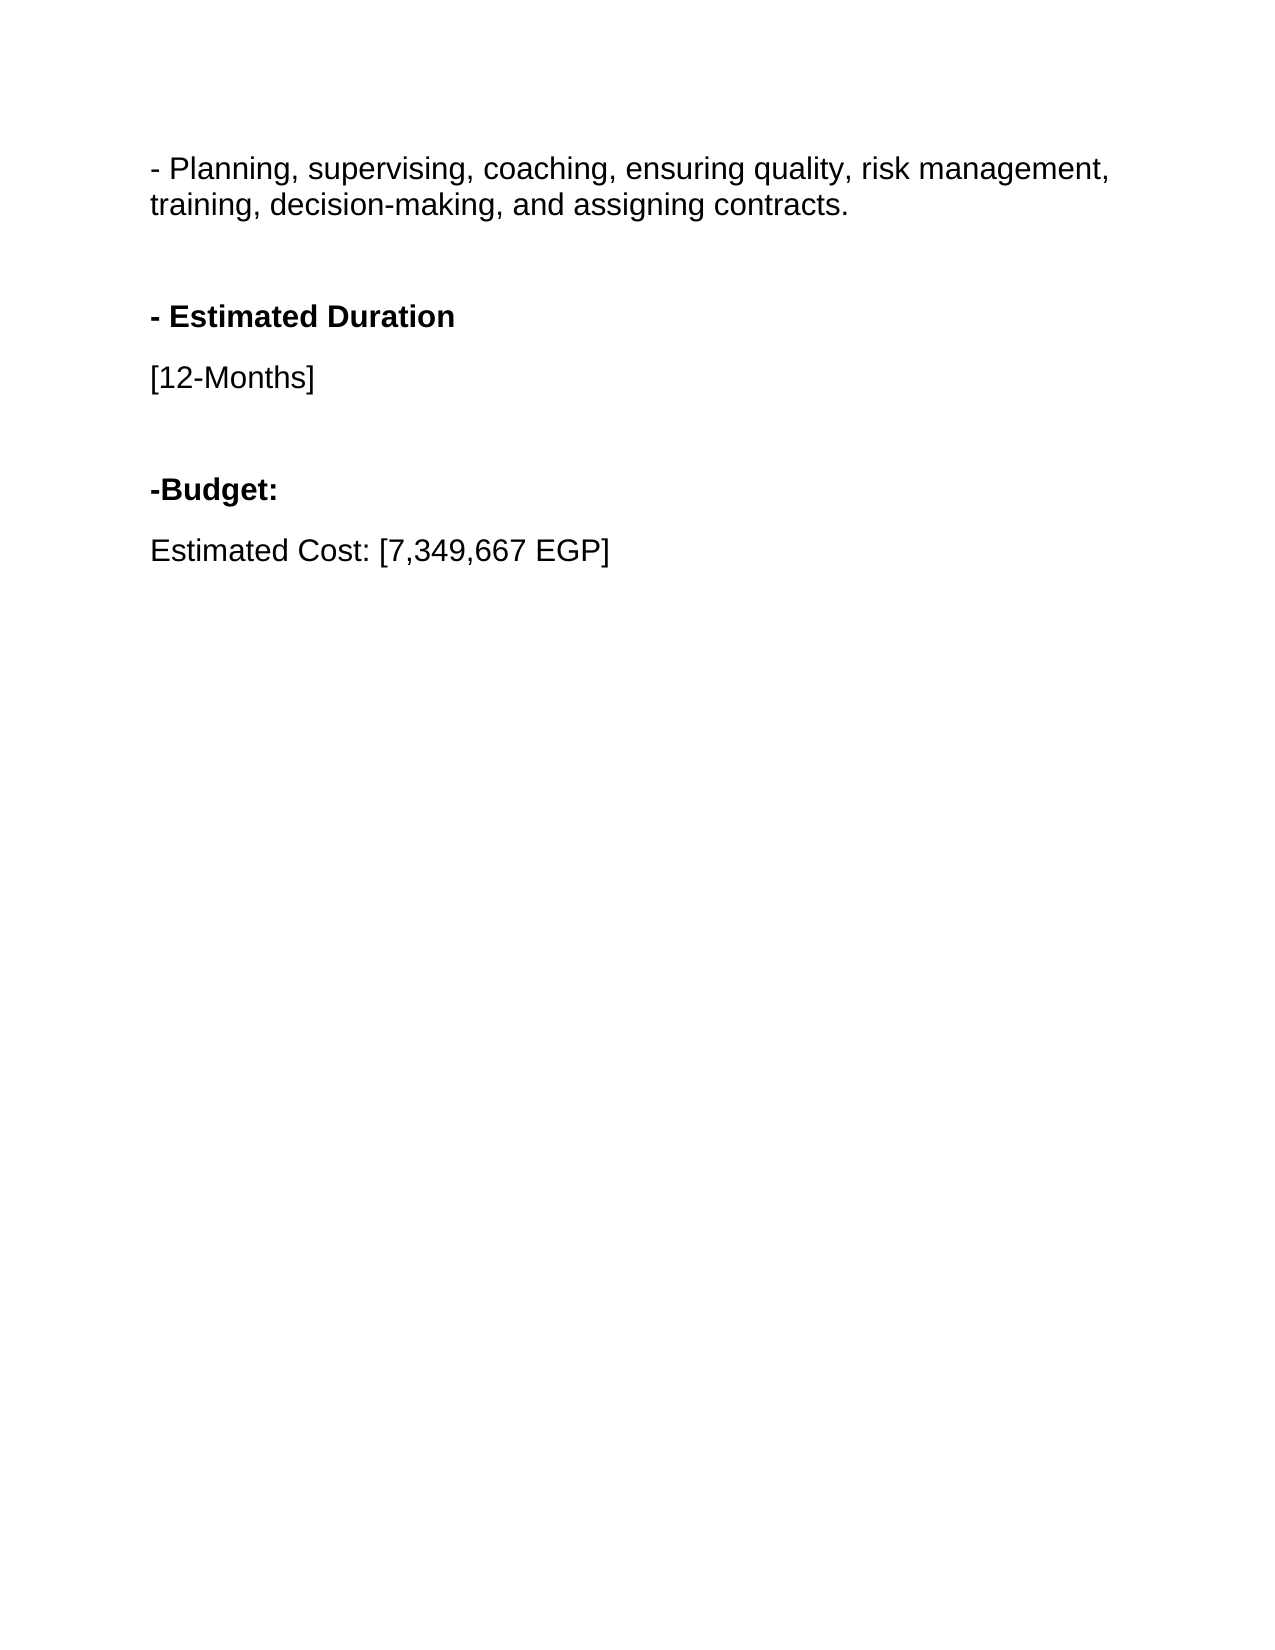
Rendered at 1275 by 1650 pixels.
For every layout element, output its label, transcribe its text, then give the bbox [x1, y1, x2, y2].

text - Planning, supervising, coaching, ensuring quality, risk management, training, decision-making, and assigning contracts. [150, 150, 1125, 222]
text - Estimated Duration [150, 298, 1125, 334]
text -Budget: [150, 471, 1125, 507]
text Estimated Cost: [7,349,667 EGP] [150, 532, 1125, 568]
text [12-Months] [150, 359, 1125, 395]
